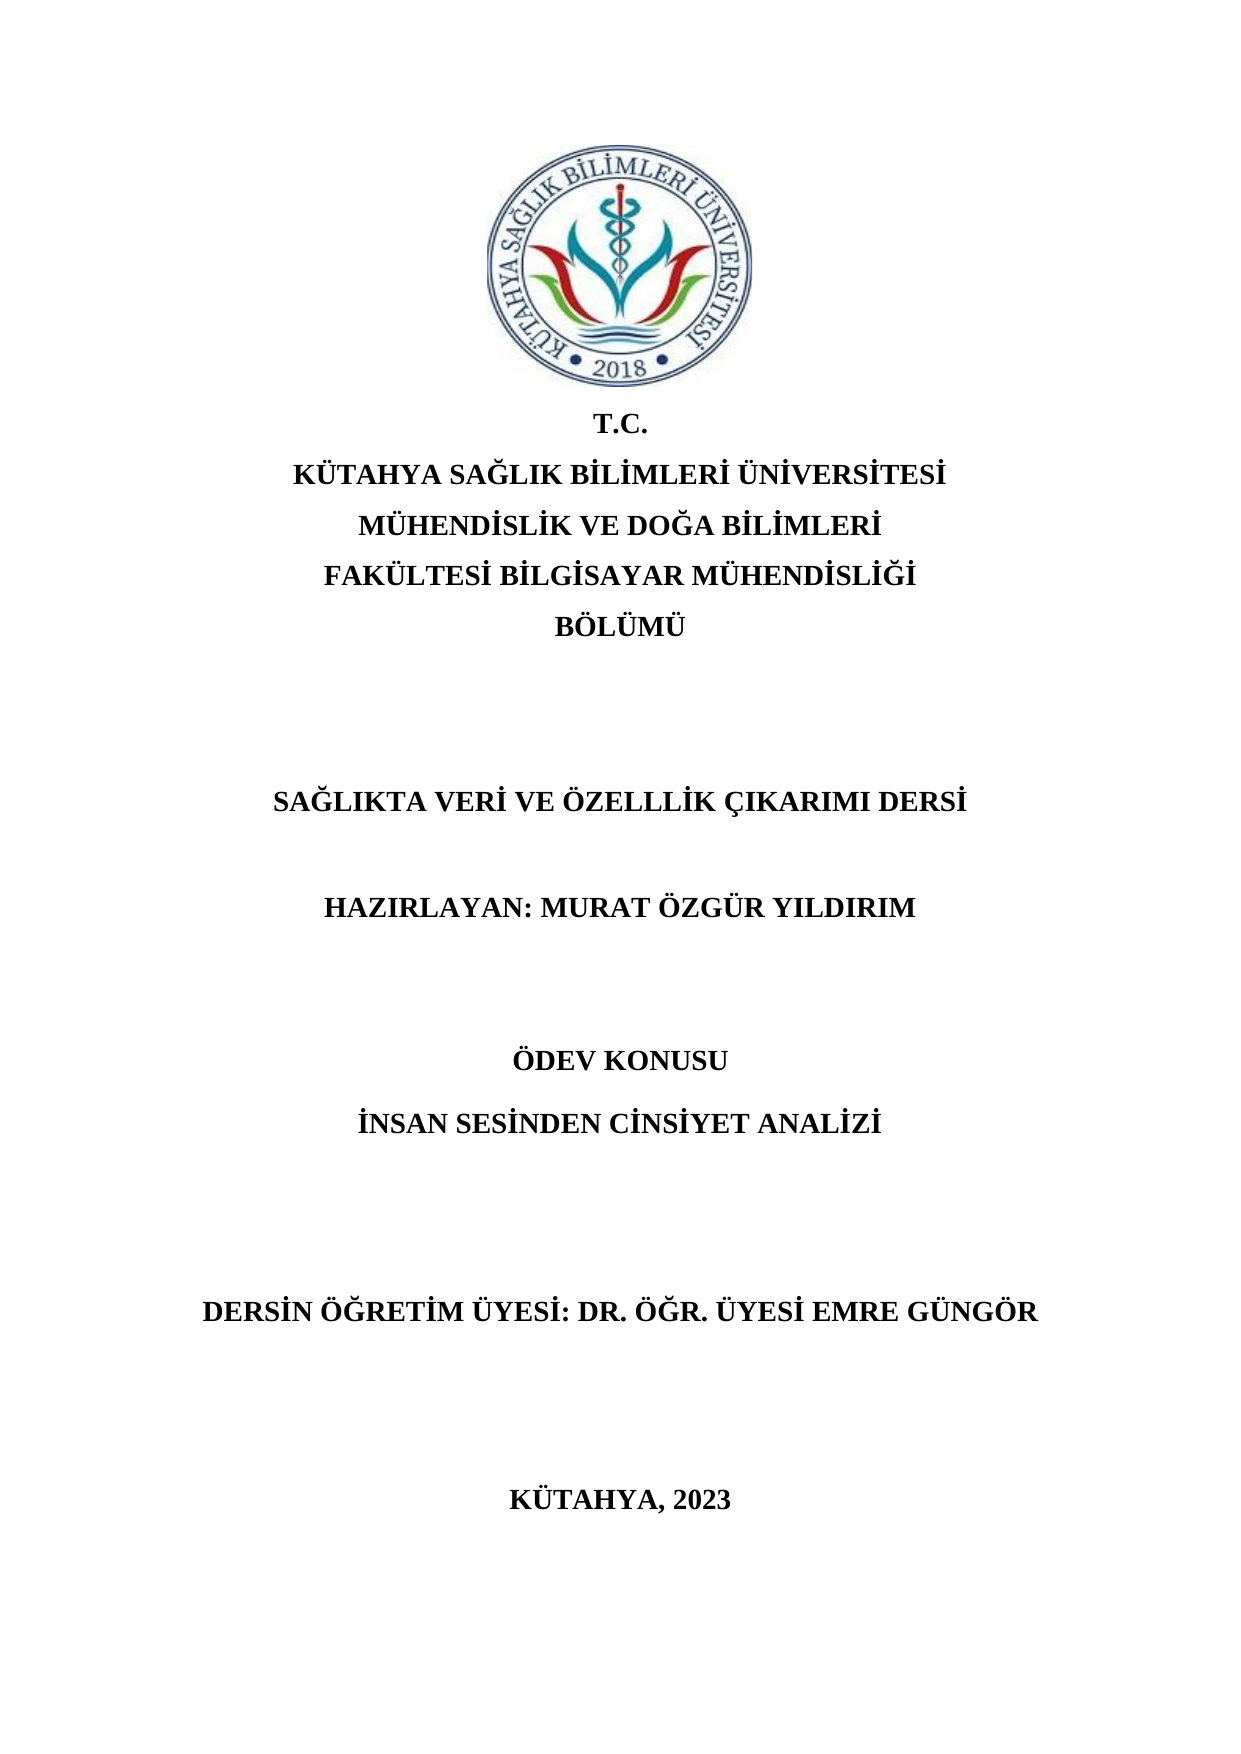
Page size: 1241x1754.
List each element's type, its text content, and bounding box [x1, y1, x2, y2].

text HAZIRLAYAN: MURAT ÖZGÜR YILDIRIM [202, 890, 1038, 923]
text T.C. [202, 406, 1039, 439]
text KÜTAHYA SAĞLIK BİLİMLERİ ÜNİVERSİTESİ MÜHENDİSLİK VE DOĞA BİLİMLERİ FAKÜLTESİ BİLGİSAYAR MÜHENDİSLİĞİ BÖLÜMÜ [270, 457, 970, 642]
text SAĞLIKTA VERİ VE ÖZELLLİK ÇIKARIMI DERSİ [202, 784, 1038, 818]
text İNSAN SESİNDEN CİNSİYET ANALİZİ [201, 1106, 1038, 1139]
text ÖDEV KONUSU [202, 1043, 1039, 1076]
text DERSİN ÖĞRETİM ÜYESİ: DR. ÖĞR. ÜYESİ EMRE GÜNGÖR [202, 1294, 1038, 1327]
picture [487, 145, 753, 387]
text KÜTAHYA, 2023 [202, 1482, 1038, 1516]
